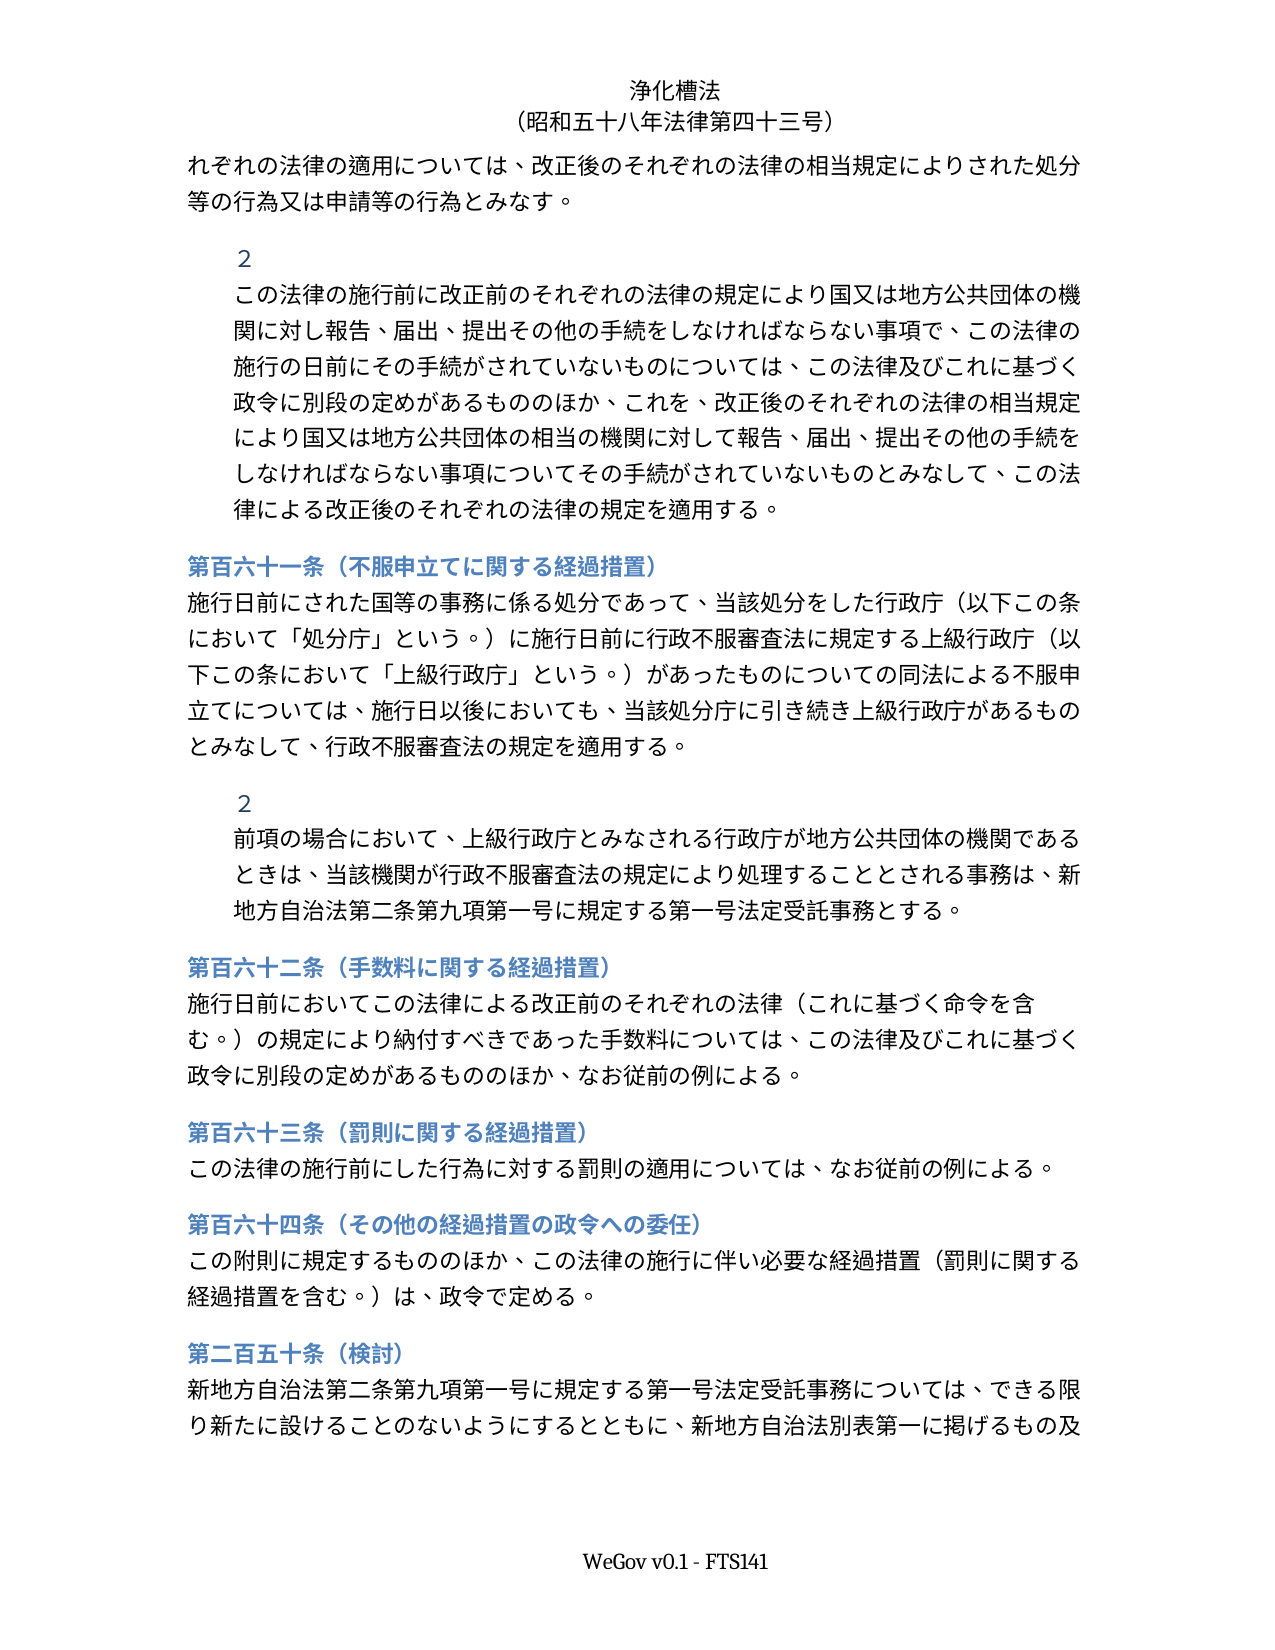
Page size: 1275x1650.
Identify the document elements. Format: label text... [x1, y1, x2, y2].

text 新地方自治法第二条第九項第一号に規定する第一号法定受託事務については、できる限り新たに設けることのないようにするとともに、新地方自治法別表第一に掲げるもの及び新地方自治法に基づく政令に示すものについては、地方分権を推進する観点から検討を加え、適宜、適切な見直しを行うものとする。 [187, 1374, 1087, 1441]
subtitle ２ [233, 787, 1087, 819]
text 施行日前においてこの法律による改正前のそれぞれの法律（これに基づく命令を含む。）の規定により納付すべきであった手数料については、この法律及びこれに基づく政令に別段の定めがあるもののほか、なお従前の例による。 [187, 988, 1087, 1091]
text この附則に規定するもののほか、この法律の施行に伴い必要な経過措置（罰則に関する経過措置を含む。）は、政令で定める。 [187, 1245, 1087, 1312]
text 施行日前にされた国等の事務に係る処分であって、当該処分をした行政庁（以下この条において「処分庁」という。）に施行日前に行政不服審査法に規定する上級行政庁（以下この条において「上級行政庁」という。）があったものについての同法による不服申立てについては、施行日以後においても、当該処分庁に引き続き上級行政庁があるものとみなして、行政不服審査法の規定を適用する。 [187, 587, 1087, 762]
subtitle 第百六十二条（手数料に関する経過措置） [187, 952, 1087, 983]
text この法律の施行前にした行為に対する罰則の適用については、なお従前の例による。 [187, 1153, 1087, 1184]
subtitle 第百六十四条（その他の経過措置の政令への委任） [187, 1209, 1087, 1241]
subtitle 第二百五十条（検討） [187, 1338, 1087, 1369]
subtitle 第百六十三条（罰則に関する経過措置） [187, 1117, 1087, 1148]
text この法律の施行前に改正前のそれぞれの法律の規定により国又は地方公共団体の機関に対し報告、届出、提出その他の手続をしなければならない事項で、この法律の施行の日前にその手続がされていないものについては、この法律及びこれに基づく政令に別段の定めがあるもののほか、これを、改正後のそれぞれの法律の相当規定により国又は地方公共団体の相当の機関に対して報告、届出、提出その他の手続をしなければならない事項についてその手続がされていないものとみなして、この法律による改正後のそれぞれの法律の規定を適用する。 [233, 279, 1087, 526]
subtitle ２ [233, 243, 1087, 274]
subtitle 第百六十一条（不服申立てに関する経過措置） [187, 551, 1087, 582]
text 前項の場合において、上級行政庁とみなされる行政庁が地方公共団体の機関であるときは、当該機関が行政不服審査法の規定により処理することとされる事務は、新地方自治法第二条第九項第一号に規定する第一号法定受託事務とする。 [233, 823, 1087, 927]
